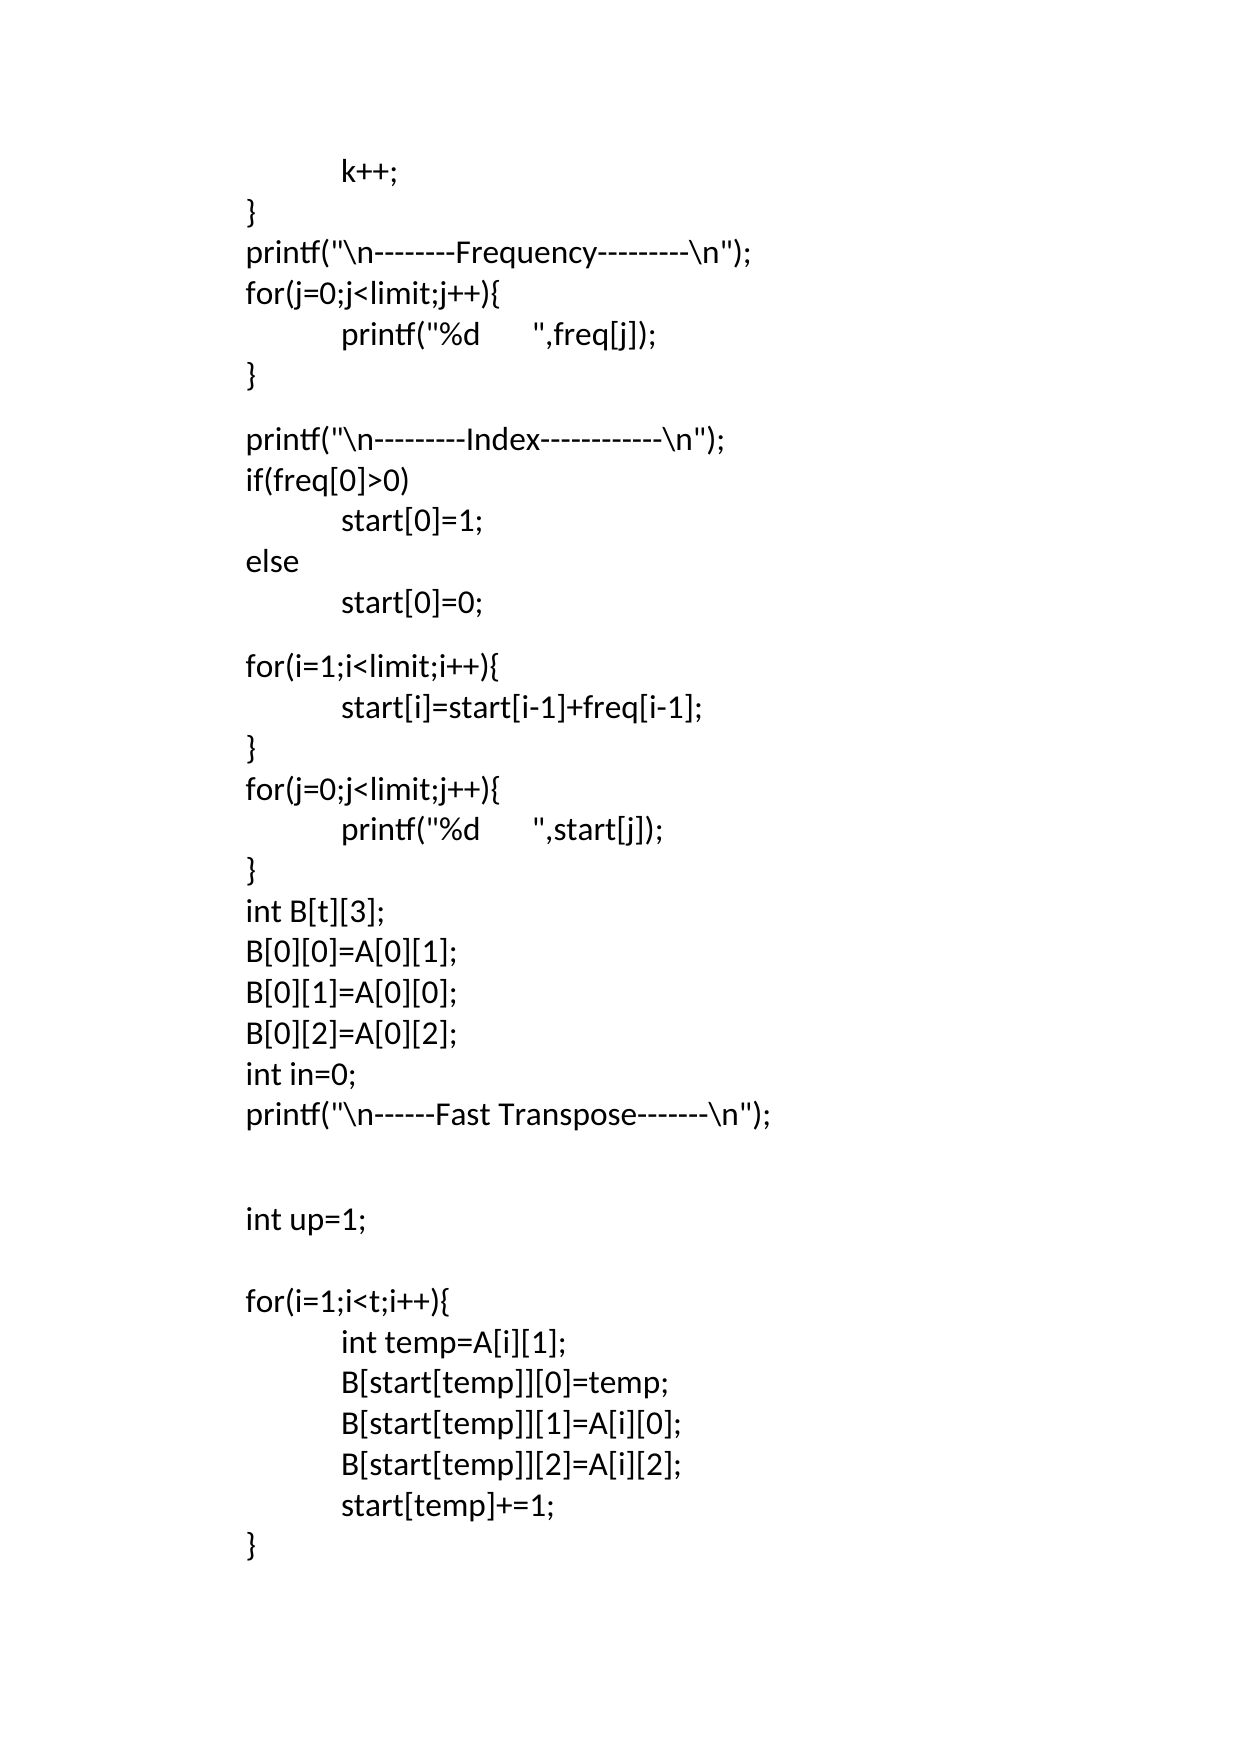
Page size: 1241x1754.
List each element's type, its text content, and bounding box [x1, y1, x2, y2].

text B[start[temp]][1]=A[i][0]; [150, 1402, 1090, 1443]
text printf("\n--------Frequency---------\n"); [150, 231, 1090, 272]
text start[i]=start[i-1]+freq[i-1]; [150, 686, 1090, 727]
text int B[t][3]; [150, 890, 1090, 930]
text int temp=A[i][1]; [150, 1321, 1090, 1361]
text printf("\n---------Index------------\n"); [150, 418, 1090, 459]
text for(i=1;i<t;i++){ [150, 1280, 1090, 1321]
text for(j=0;j<limit;j++){ [150, 272, 1090, 313]
text if(freq[0]>0) [150, 459, 1090, 499]
text } [150, 727, 1090, 767]
text start[temp]+=1; [150, 1483, 1090, 1524]
text printf("\n------Fast Transpose-------\n"); [150, 1093, 1090, 1134]
text start[0]=1; [150, 499, 1090, 540]
text for(j=0;j<limit;j++){ [150, 767, 1090, 808]
text printf("%d ",freq[j]); [150, 313, 1090, 354]
text } [150, 354, 1090, 394]
text printf("%d ",start[j]); [150, 808, 1090, 849]
text for(i=1;i<limit;i++){ [150, 645, 1090, 686]
text int up=1; [150, 1198, 1090, 1239]
text } [150, 1524, 1090, 1565]
text B[start[temp]][0]=temp; [150, 1361, 1090, 1402]
text B[0][0]=A[0][1]; [150, 930, 1090, 971]
text start[0]=0; [150, 581, 1090, 622]
text B[0][2]=A[0][2]; [150, 1012, 1090, 1053]
text B[start[temp]][2]=A[i][2]; [150, 1443, 1090, 1483]
text k++; [150, 150, 1090, 191]
text } [150, 191, 1090, 231]
text B[0][1]=A[0][0]; [150, 971, 1090, 1012]
text else [150, 540, 1090, 581]
text int in=0; [150, 1053, 1090, 1093]
text } [150, 849, 1090, 890]
